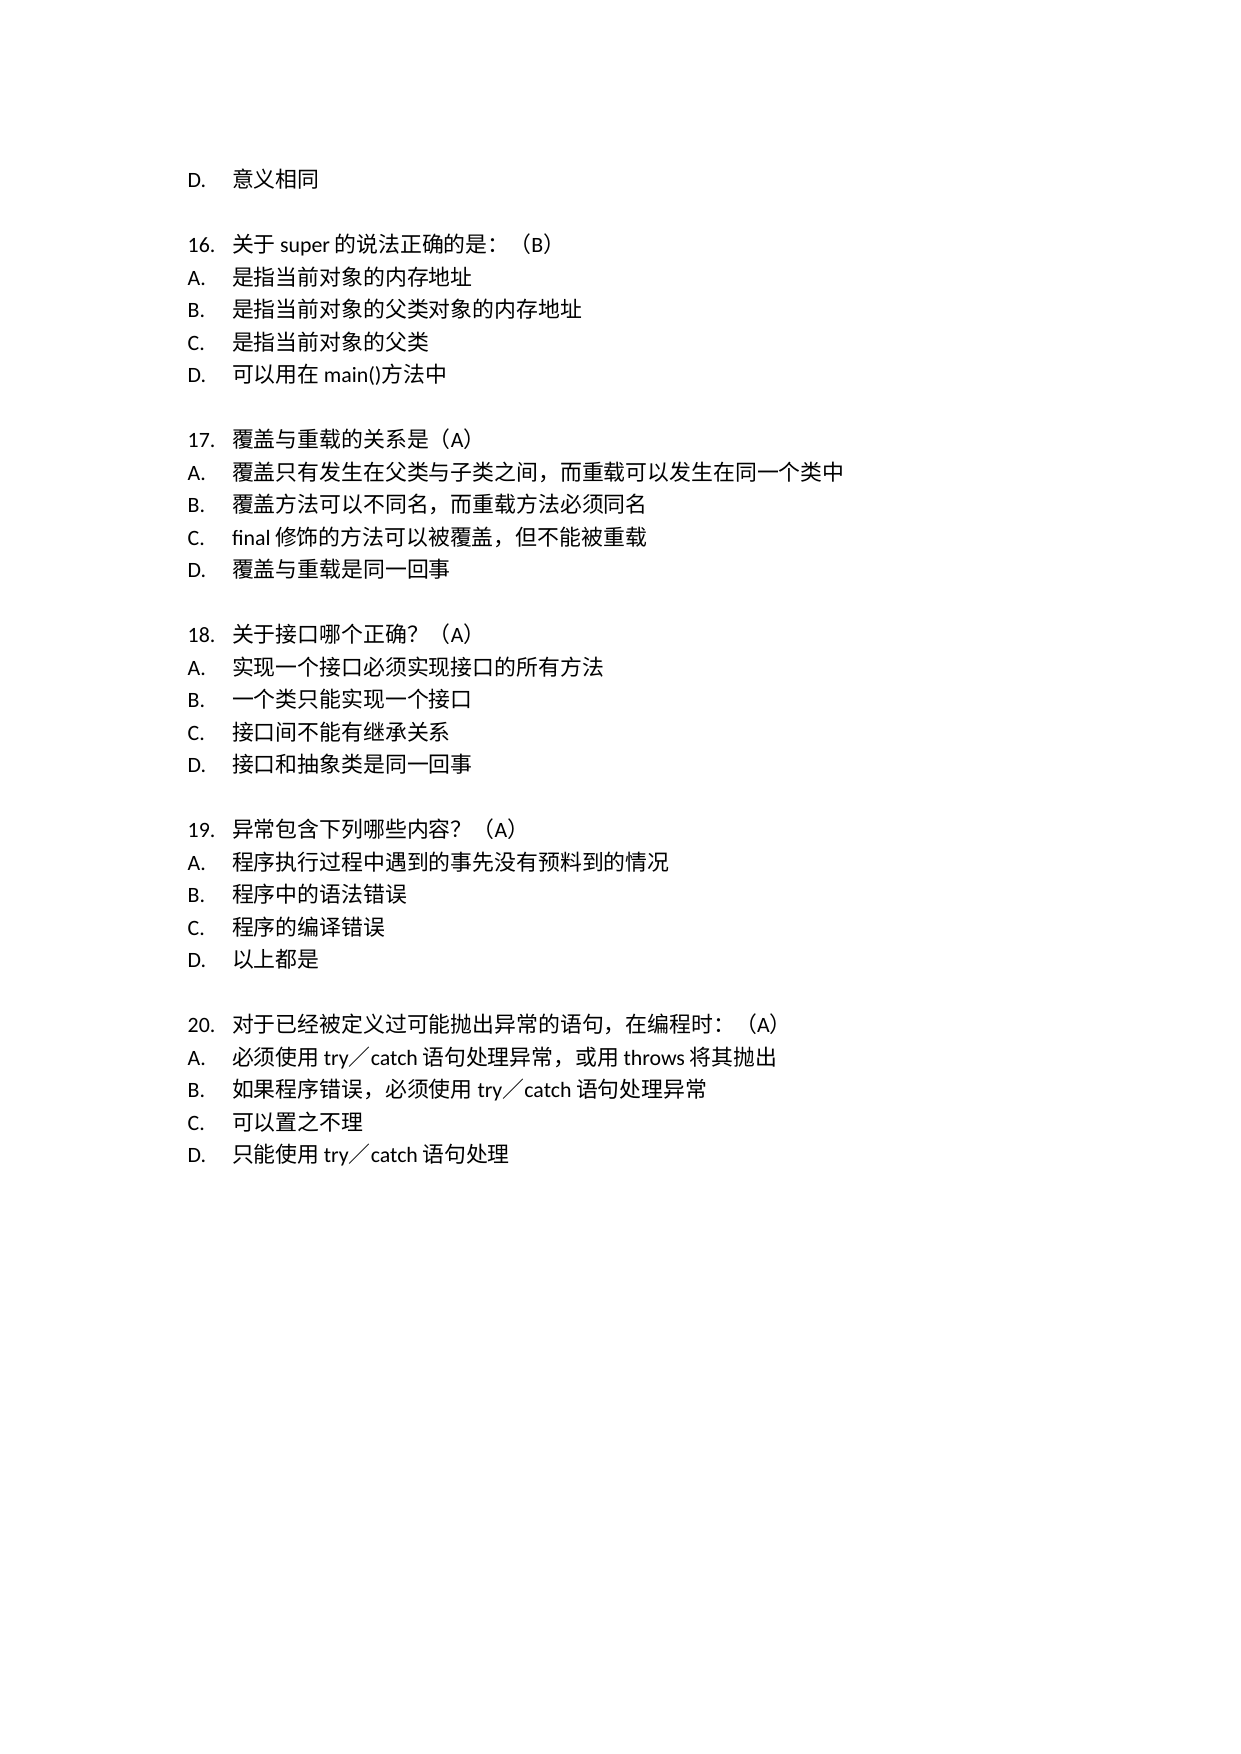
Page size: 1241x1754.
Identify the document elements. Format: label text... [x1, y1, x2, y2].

list 是指当前对象的内存地址 [187, 259, 1053, 292]
list 覆盖与重载的关系是（A） [187, 422, 1053, 454]
list 可以用在main()方法中 [187, 357, 1053, 389]
list 覆盖与重载是同一回事 [187, 552, 1053, 584]
list 覆盖方法可以不同名，而重载方法必须同名 [187, 487, 1053, 519]
list 覆盖只有发生在父类与子类之间，而重载可以发生在同一个类中 [187, 454, 1053, 487]
list 一个类只能实现一个接口 [187, 682, 1053, 714]
list 如果程序错误，必须使用 try／catch语句处理异常 [187, 1072, 1053, 1104]
list 只能使用try／catch语句处理 [187, 1137, 1053, 1169]
list 实现一个接口必须实现接口的所有方法 [187, 649, 1053, 682]
list 意义相同 [187, 162, 1053, 194]
list 接口和抽象类是同一回事 [187, 747, 1053, 779]
list 程序中的语法错误 [187, 877, 1053, 909]
list 对于已经被定义过可能抛出异常的语句，在编程时：（A） [187, 1007, 1053, 1039]
list 必须使用try／catch语句处理异常，或用throws将其抛出 [187, 1039, 1053, 1072]
list 是指当前对象的父类对象的内存地址 [187, 292, 1053, 324]
list 程序的编译错误 [187, 909, 1053, 942]
list 以上都是 [187, 942, 1053, 974]
list 关于super的说法正确的是：（B） [187, 227, 1053, 259]
list 是指当前对象的父类 [187, 324, 1053, 357]
list 异常包含下列哪些内容？（A） [187, 812, 1053, 844]
list 程序执行过程中遇到的事先没有预料到的情况 [187, 844, 1053, 877]
list 关于接口哪个正确？（A） [187, 617, 1053, 649]
list final修饰的方法可以被覆盖，但不能被重载 [187, 519, 1053, 552]
list 可以置之不理 [187, 1104, 1053, 1137]
list 接口间不能有继承关系 [187, 714, 1053, 747]
